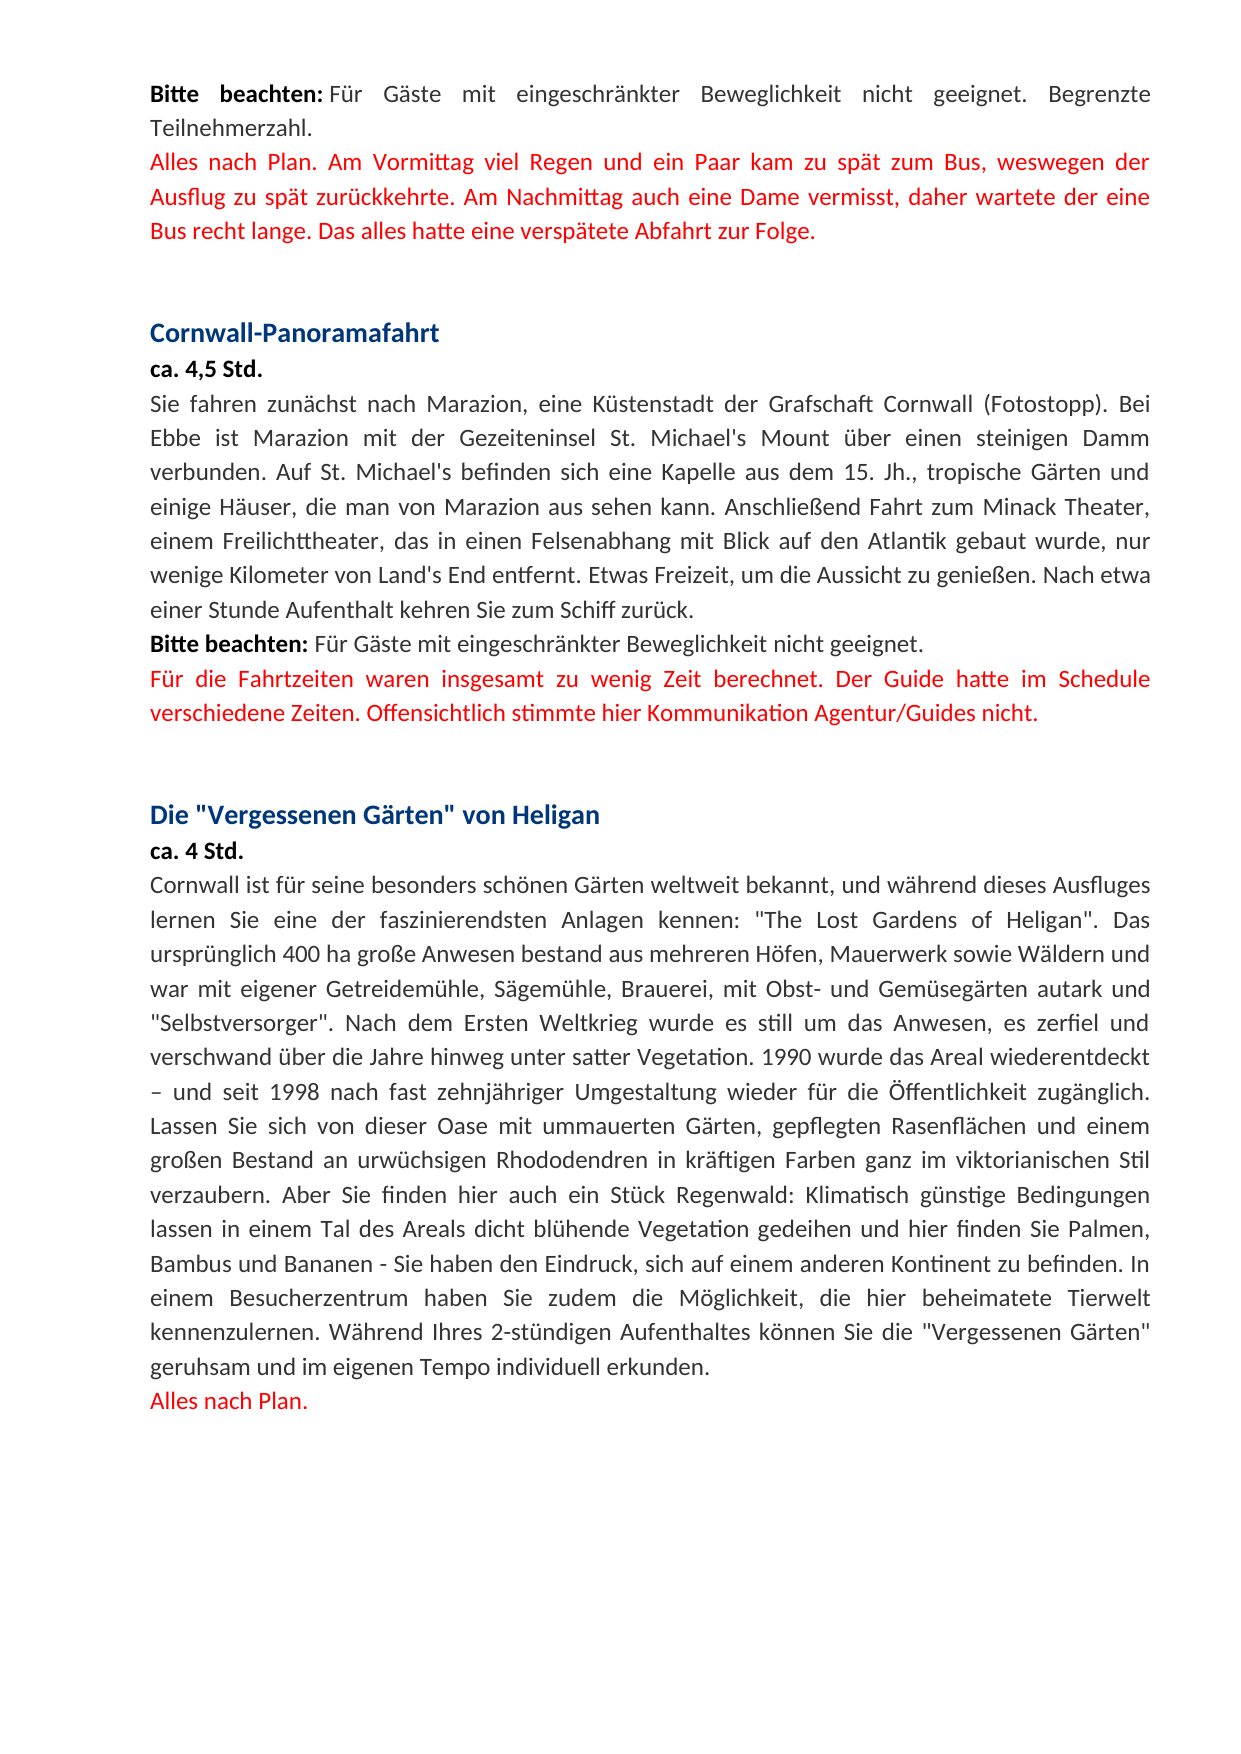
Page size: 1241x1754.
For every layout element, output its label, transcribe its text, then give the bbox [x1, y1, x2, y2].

text Sie fahren zunächst nach Marazion, eine Küstenstadt der Grafschaft Cornwall (Fotostopp). Bei Ebbe ist Marazion mit der Gezeiteninsel St. Michael's Mount über einen steinigen Damm verbunden. Auf St. Michael's befinden sich eine Kapelle aus dem 15. Jh., tropische Gärten und einige Häuser, die man von Marazion aus sehen kann. Anschließend Fahrt zum Minack Theater, einem Freilichttheater, das in einen Felsenabhang mit Blick auf den Atlantik gebaut wurde, nur wenige Kilometer von Land's End entfernt. Etwas Freizeit, um die Aussicht zu genießen. Nach etwa einer Stunde Aufenthalt kehren Sie zum Schiff zurück. [150, 384, 1152, 624]
text Alles nach Plan. Am Vormittag viel Regen und ein Paar kam zu spät zum Bus, weswegen der Ausflug zu spät zurückkehrte. Am Nachmittag auch eine Dame vermisst, daher wartete der eine Bus recht lange. Das alles hatte eine verspätete Abfahrt zur Folge. [150, 143, 1152, 246]
text Bitte beachten: Für Gäste mit eingeschränkter Beweglichkeit nicht geeignet. [150, 624, 1152, 659]
text Cornwall ist für seine besonders schönen Gärten weltweit bekannt, und während dieses Ausfluges lernen Sie eine der faszinierendsten Anlagen kennen: "The Lost Gardens of Heligan". Das ursprünglich 400 ha große Anwesen bestand aus mehreren Höfen, Mauerwerk sowie Wäldern und war mit eigener Getreidemühle, Sägemühle, Brauerei, mit Obst- und Gemüsegärten autark und "Selbstversorger". Nach dem Ersten Weltkrieg wurde es still um das Anwesen, es zerfiel und verschwand über die Jahre hinweg unter satter Vegetation. 1990 wurde das Areal wiederentdeckt – und seit 1998 nach fast zehnjähriger Umgestaltung wieder für die Öffentlichkeit zugänglich. Lassen Sie sich von dieser Oase mit ummauerten Gärten, gepflegten Rasenflächen und einem großen Bestand an urwüchsigen Rhododendren in kräftigen Farben ganz im viktorianischen Stil verzaubern. Aber Sie finden hier auch ein Stück Regenwald: Klimatisch günstige Bedingungen lassen in einem Tal des Areals dicht blühende Vegetation gedeihen und hier finden Sie Palmen, Bambus und Bananen - Sie haben den Eindruck, sich auf einem anderen Kontinent zu befinden. In einem Besucherzentrum haben Sie zudem die Möglichkeit, die hier beheimatete Tierwelt kennenzulernen. Während Ihres 2-stündigen Aufenthaltes können Sie die "Vergessenen Gärten" geruhsam und im eigenen Tempo individuell erkunden. [150, 866, 1152, 1381]
text Die "Vergessenen Gärten" von Heligan [150, 797, 1152, 831]
text Alles nach Plan. [150, 1381, 1152, 1416]
text Cornwall-Panoramafahrt [150, 315, 1152, 349]
text Für die Fahrtzeiten waren insgesamt zu wenig Zeit berechnet. Der Guide hatte im Schedule verschiedene Zeiten. Offensichtlich stimmte hier Kommunikation Agentur/Guides nicht. [150, 659, 1152, 728]
text ca. 4,5 Std. [150, 349, 1152, 384]
text ca. 4 Std. [150, 831, 1152, 866]
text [150, 74, 1152, 143]
